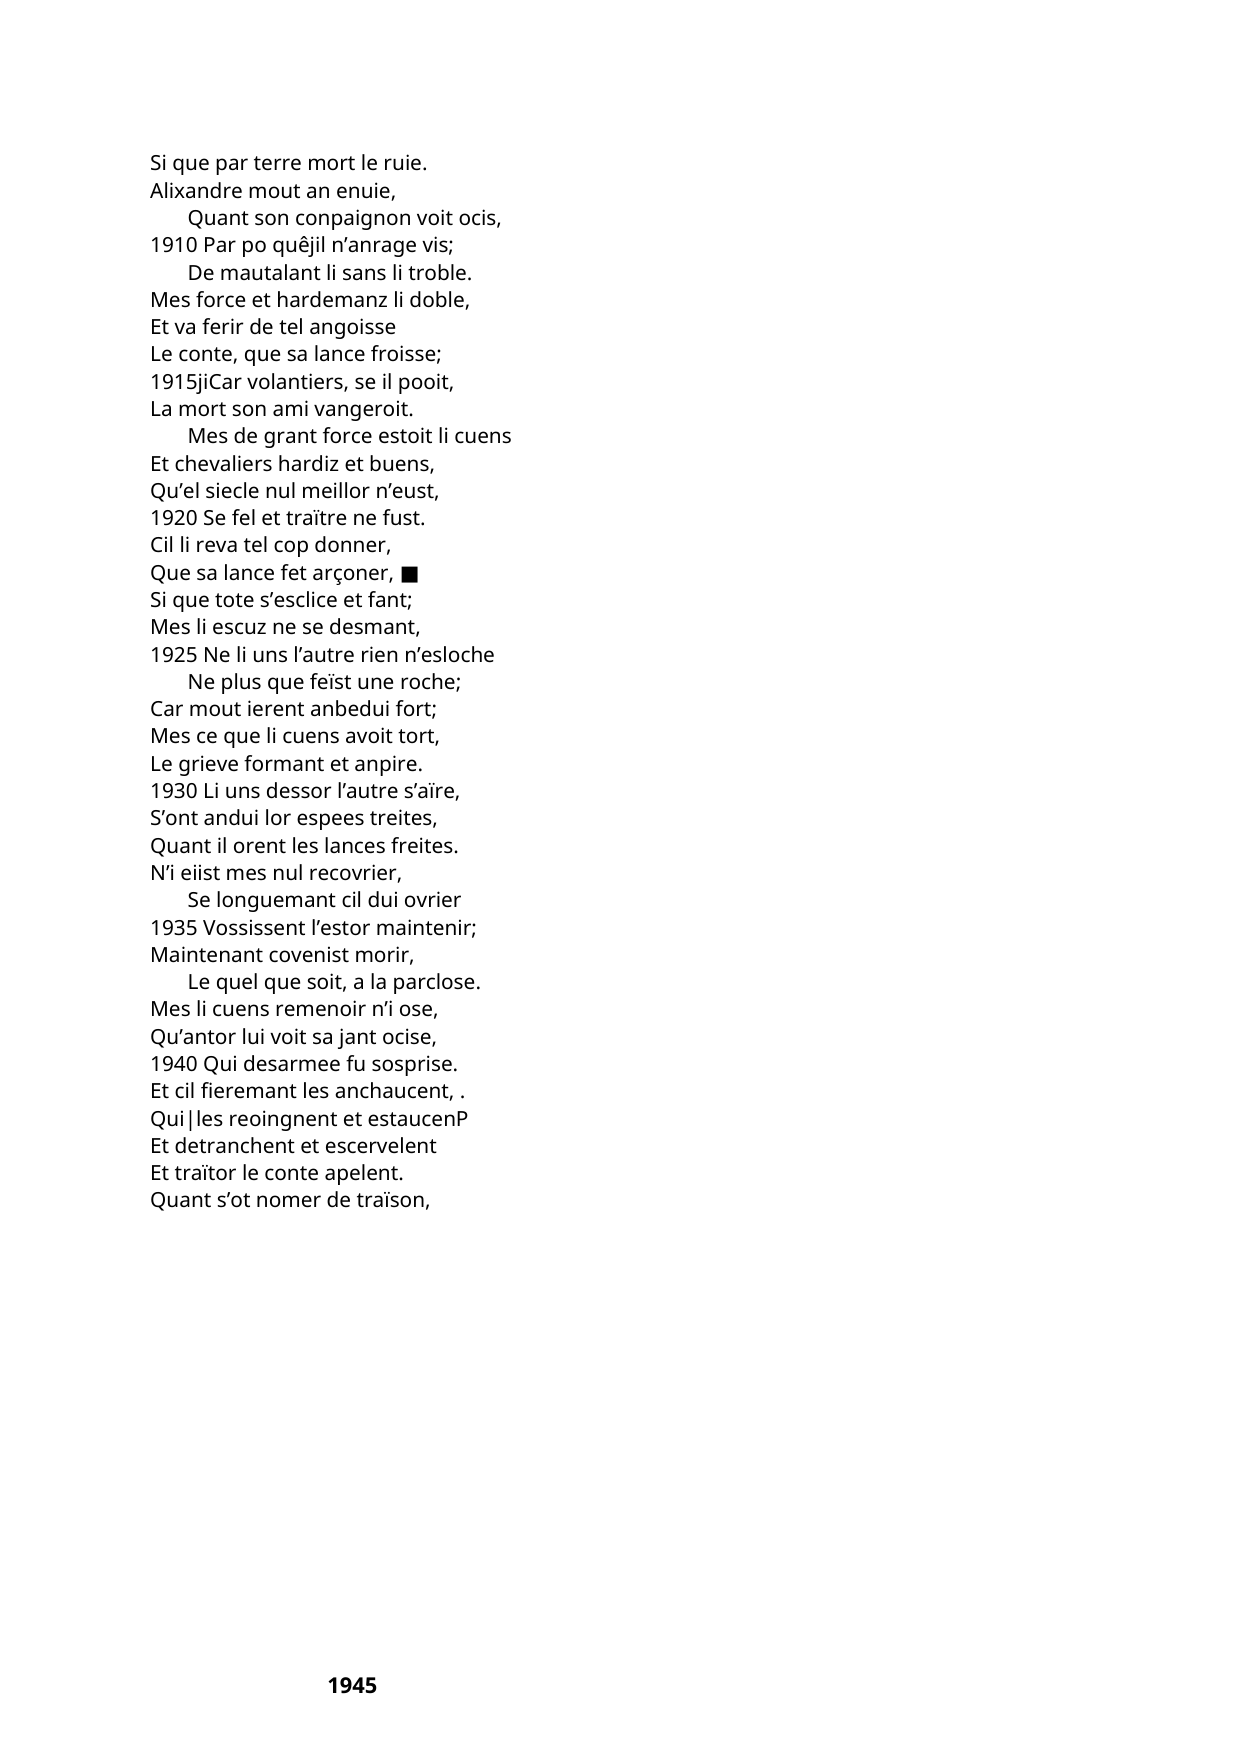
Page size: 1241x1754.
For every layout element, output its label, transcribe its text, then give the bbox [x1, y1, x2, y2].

text Mes li escuz ne se desmant, [150, 613, 1090, 640]
text Le grieve formant et anpire. [150, 749, 1090, 777]
text Et cil fieremant les anchaucent, . Qui|les reoingnent et estaucenP Et detranchent et escervelent Et traïtor le conte apelent. [150, 1077, 1090, 1186]
text Quant s’ot nomer de traïson, [150, 1186, 1090, 1213]
text Car mout ierent anbedui fort; [150, 695, 1090, 722]
text Mes de grant force estoit li cuens Et chevaliers hardiz et buens, Qu’el siecle nul meillor n’eust, 1920 Se fel et traïtre ne fust. [150, 422, 1090, 531]
text Si que tote s’esclice et fant; [150, 586, 1090, 613]
text 1930 Li uns dessor l’autre s’aïre, [150, 777, 1090, 804]
text Cil li reva tel cop donner, [150, 531, 1090, 558]
text Que sa lance fet arçoner, ■ [150, 558, 1090, 586]
text Quant son conpaignon voit ocis, 1910 Par po quêjil n’anrage vis; [150, 203, 1090, 258]
text S’ont andui lor espees treites, Quant il orent les lances freites. N’i eiist mes nul recovrier, [150, 804, 1090, 886]
text De mautalant li sans li troble. Mes force et hardemanz li doble, Et va ferir de tel angoisse Le conte, que sa lance froisse; 1915jiCar volantiers, se il pooit, [150, 258, 1090, 394]
text Le quel que soit, a la parclose. Mes li cuens remenoir n’i ose, Qu’antor lui voit sa jant ocise, 1940 Qui desarmee fu sosprise. [150, 968, 1090, 1077]
text La mort son ami vangeroit. [150, 394, 1090, 422]
text 1925 Ne li uns l’autre rien n’esloche Ne plus que feïst une roche; [150, 640, 1090, 695]
text Mes ce que li cuens avoit tort, [150, 722, 1090, 749]
text Se longuemant cil dui ovrier 1935 Vossissent l’estor maintenir; Maintenant covenist morir, [150, 886, 1090, 968]
text Si que par terre mort le ruie. Alixandre mout an enuie, [150, 149, 1090, 203]
